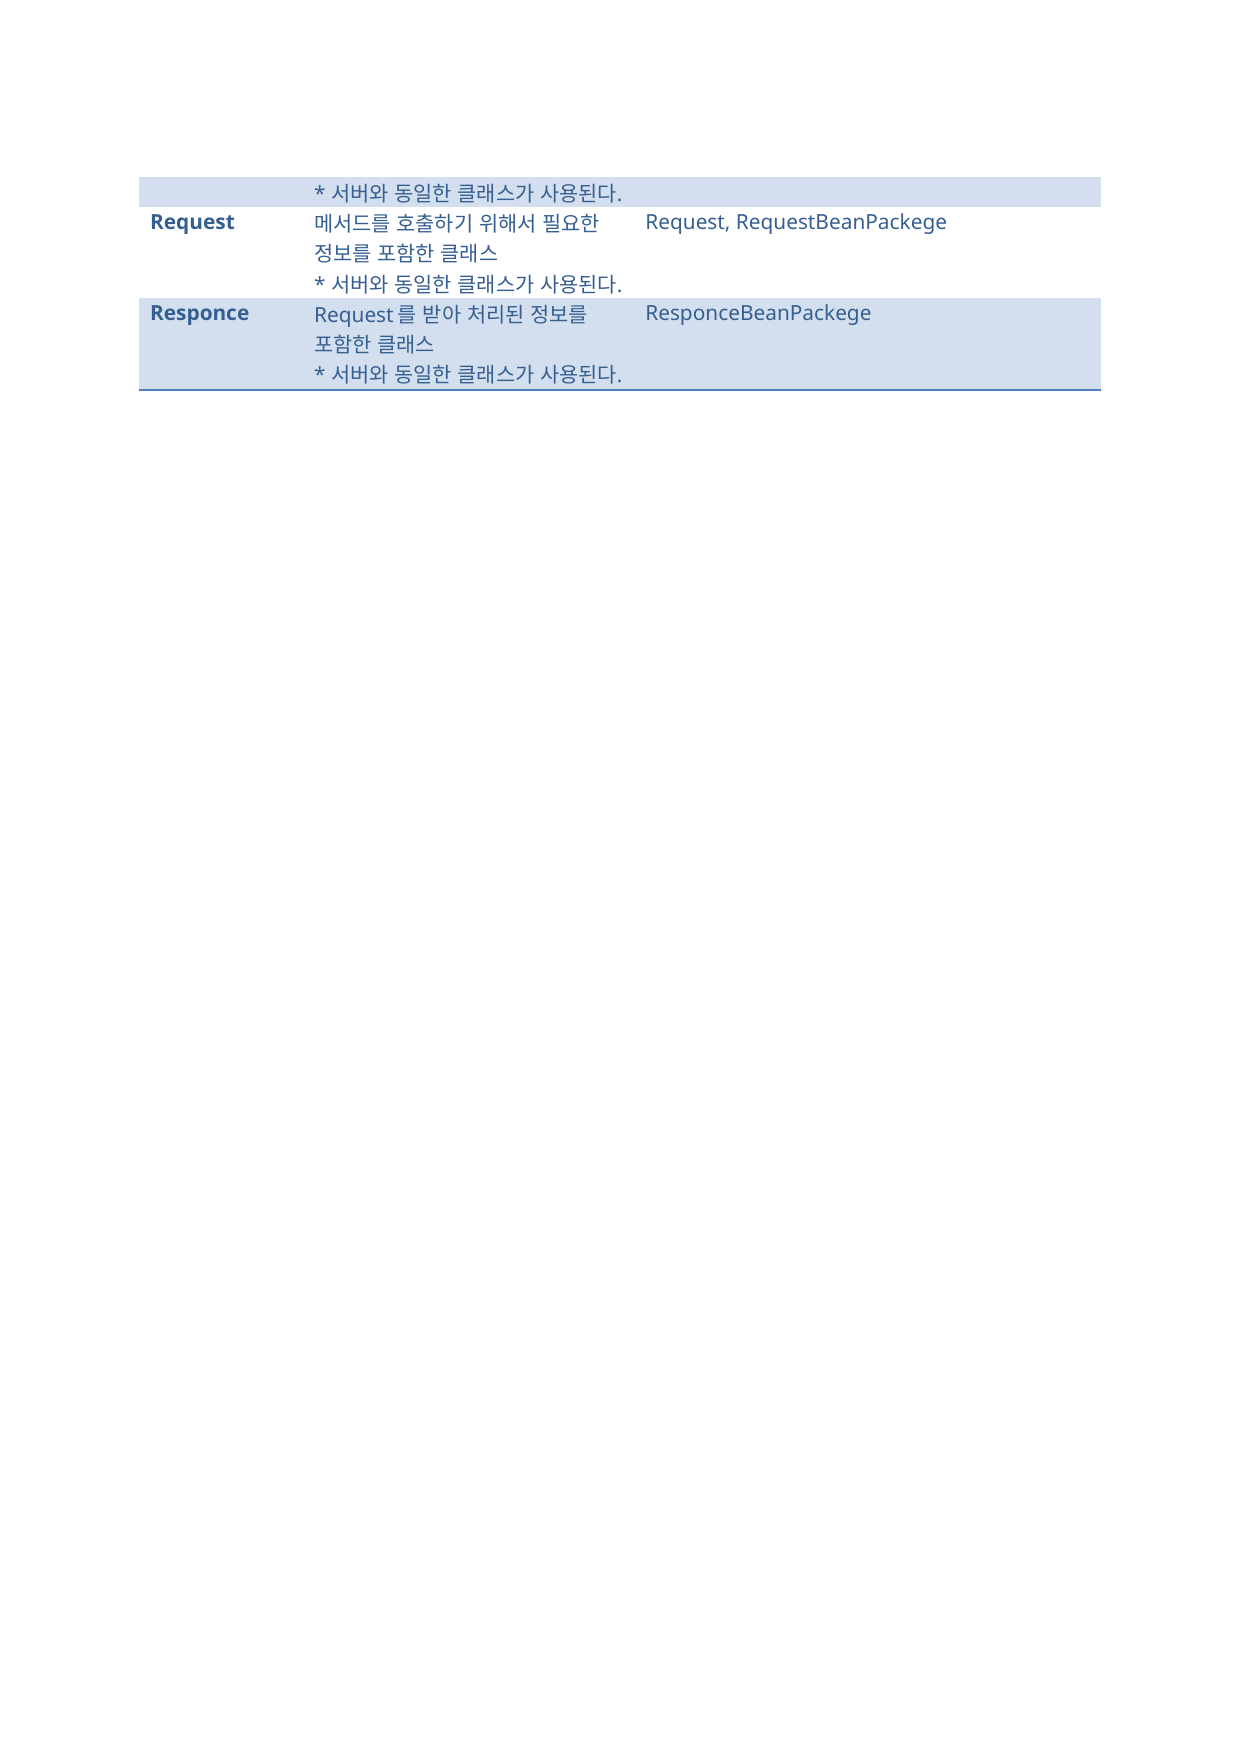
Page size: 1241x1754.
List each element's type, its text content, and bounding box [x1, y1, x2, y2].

table_cell Data Model [139, 177, 303, 207]
table_cell 메서드를 호출하기 위해서 필요한 정보를 포함한 클래스 * 서버와 동일한 클래스가 사용된다. [303, 208, 634, 298]
table_cell Responce [139, 298, 303, 389]
table_cell Request [139, 208, 303, 298]
table_cell Request를 받아 처리된 정보를 포함한 클래스 * 서버와 동일한 클래스가 사용된다. [303, 298, 634, 389]
table_cell Request, RequestBeanPackege [634, 208, 1101, 298]
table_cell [634, 177, 1101, 207]
table_cell ResponceBeanPackege [634, 298, 1101, 389]
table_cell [303, 177, 634, 207]
